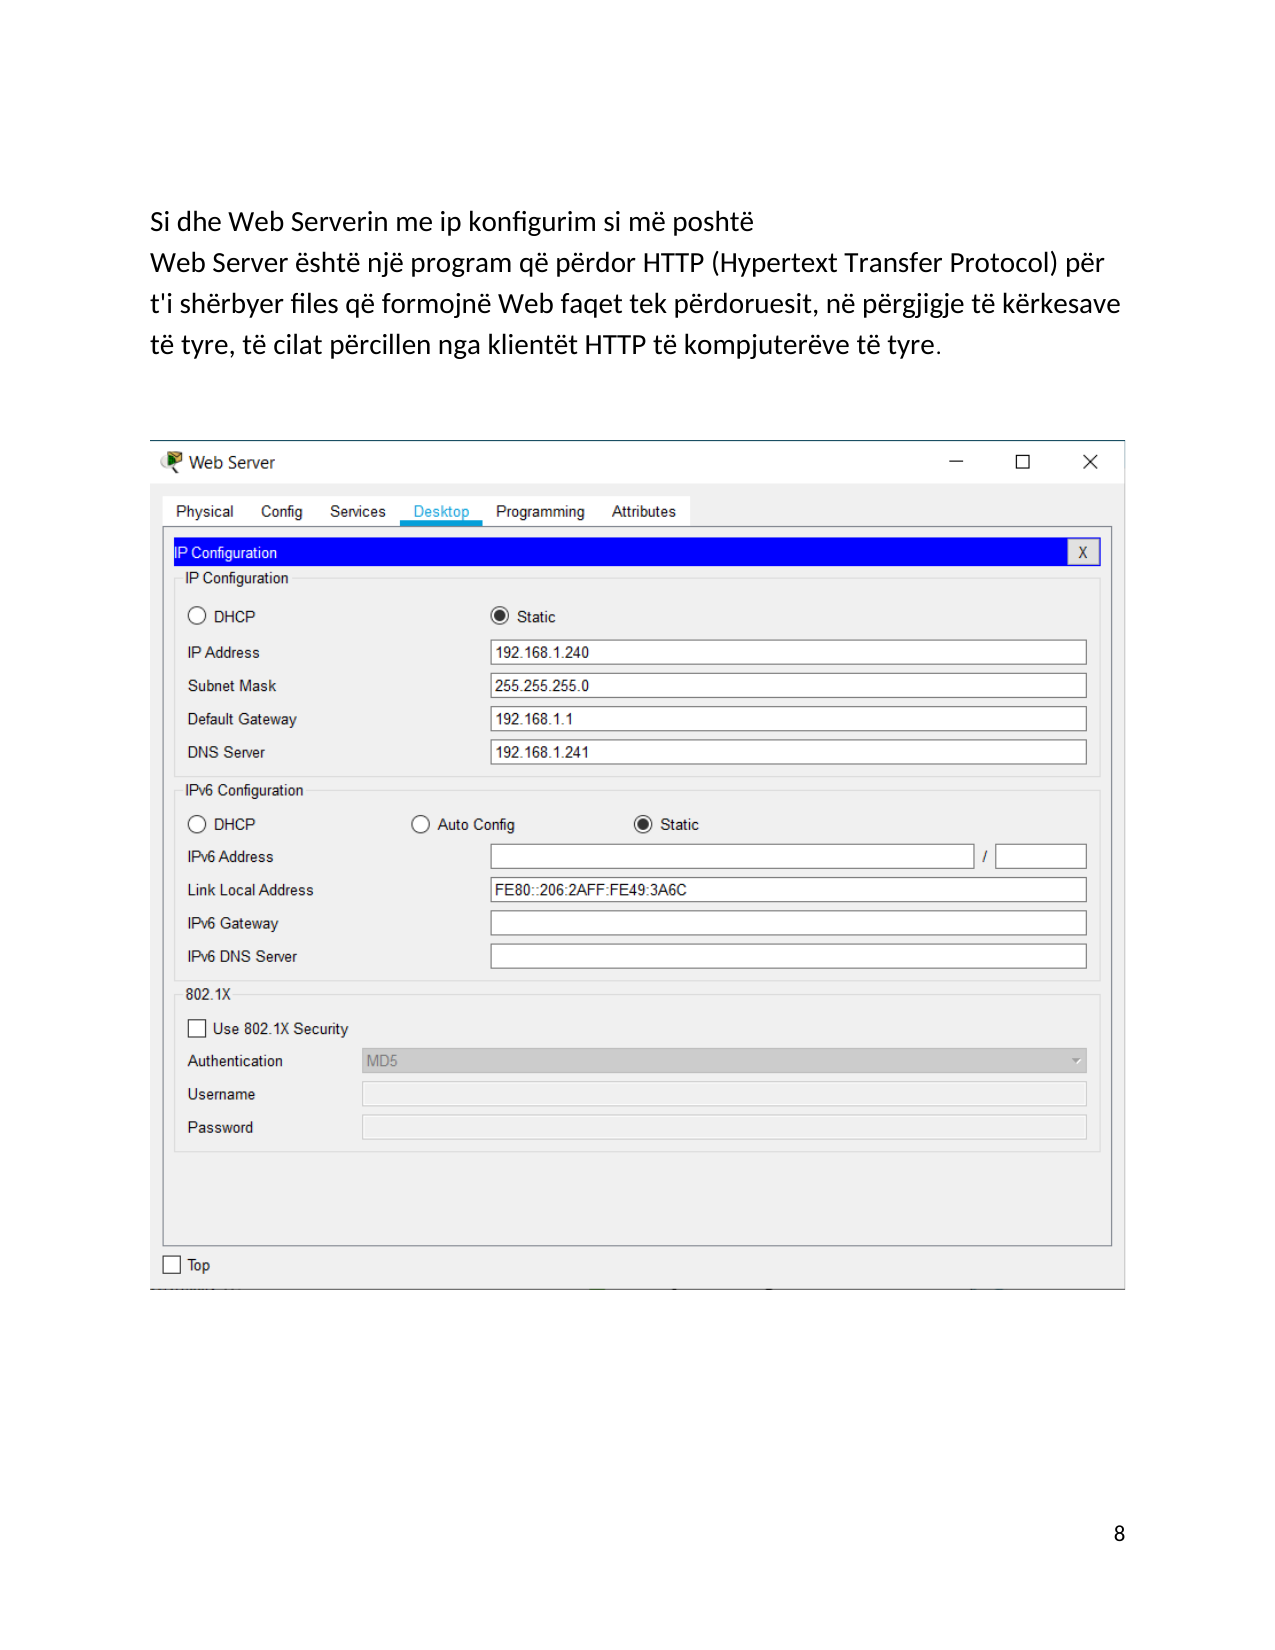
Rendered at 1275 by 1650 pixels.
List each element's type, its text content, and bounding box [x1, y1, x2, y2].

text Si dhe Web Serverin me ip konfigurim si më poshtë Web Server është një program që përdor HTTP (Hypertext Transfer Protocol) për t'i shërbyer files që formojnë Web faqet tek përdoruesit, në përgjigje të kërkesave të tyre, të cilat përcillen nga klientët HTTP të kompjuterëve të tyre. [150, 203, 1125, 361]
picture [150, 440, 1125, 1290]
